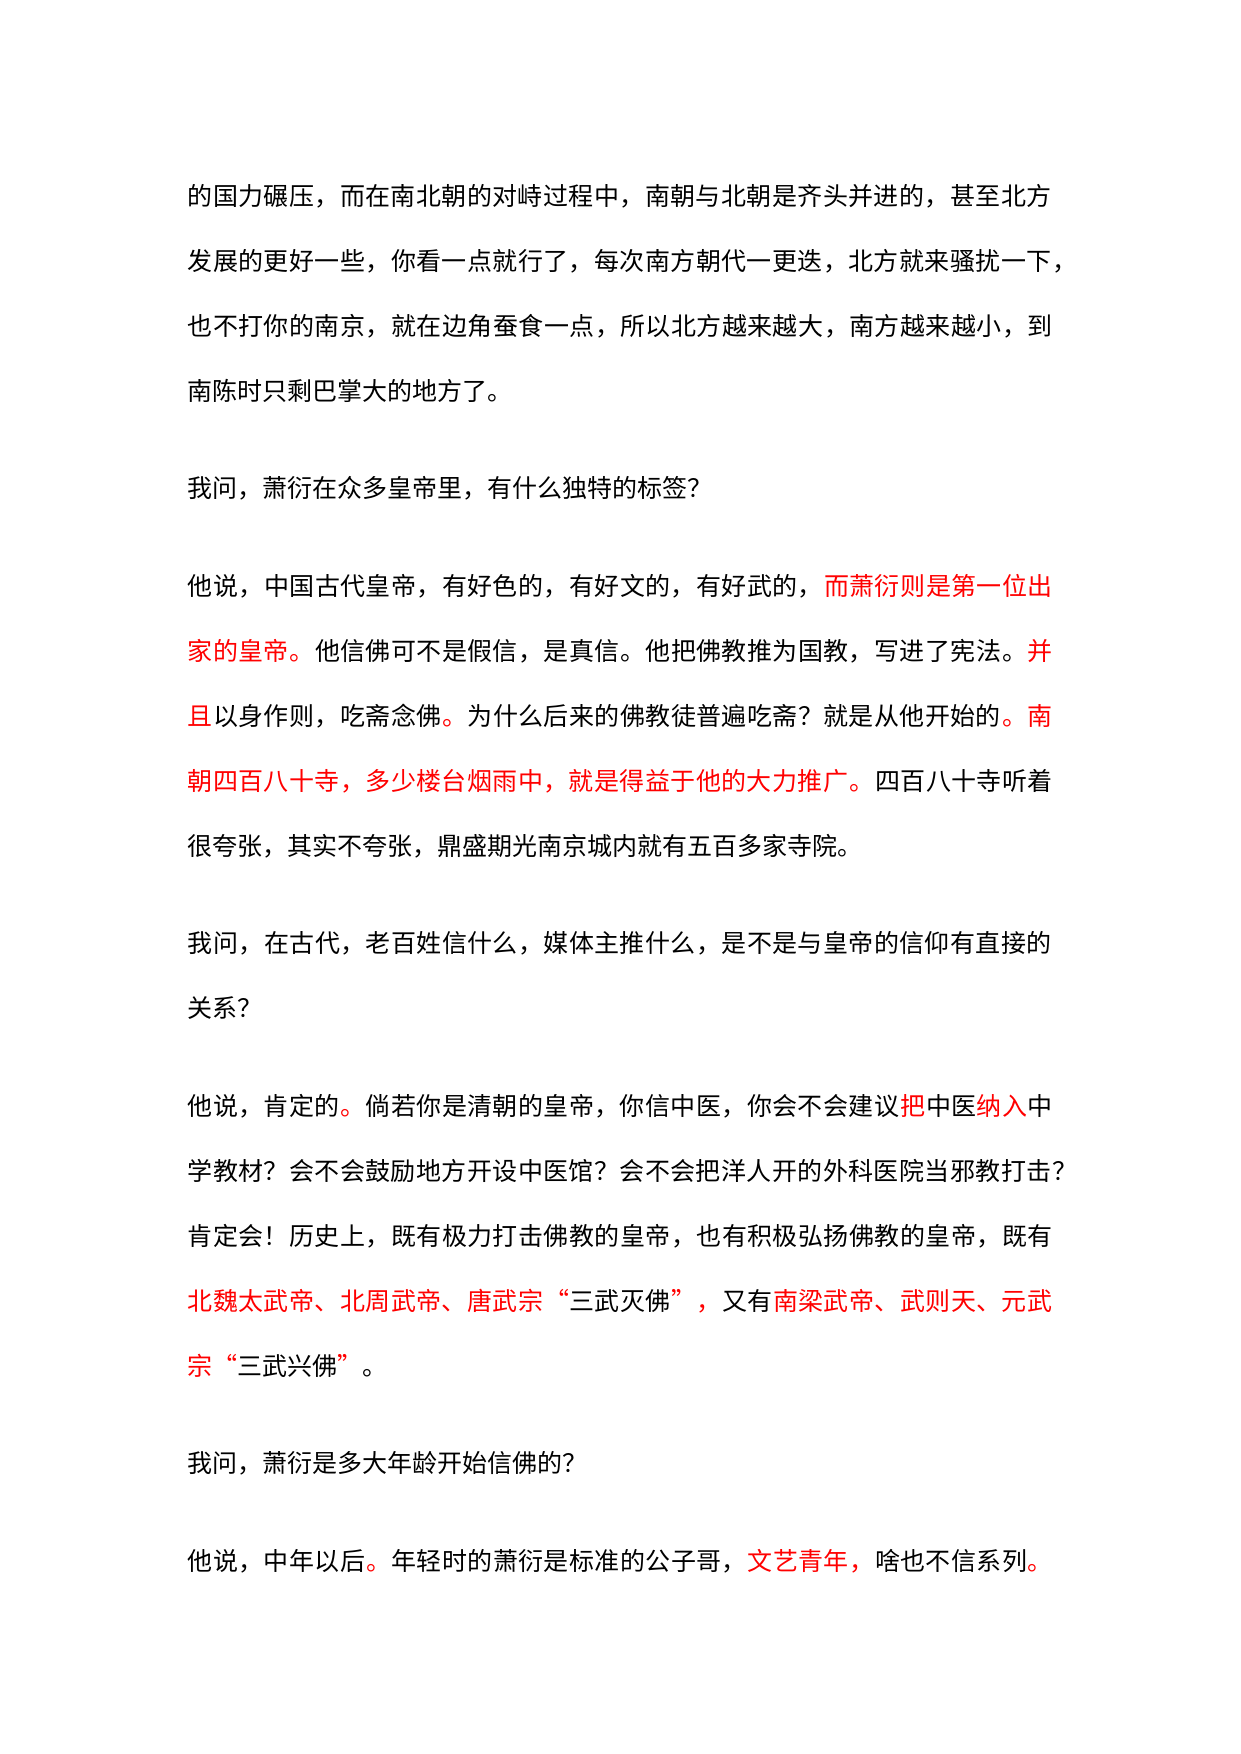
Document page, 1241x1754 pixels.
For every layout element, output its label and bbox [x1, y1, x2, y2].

text [187, 162, 1053, 1592]
